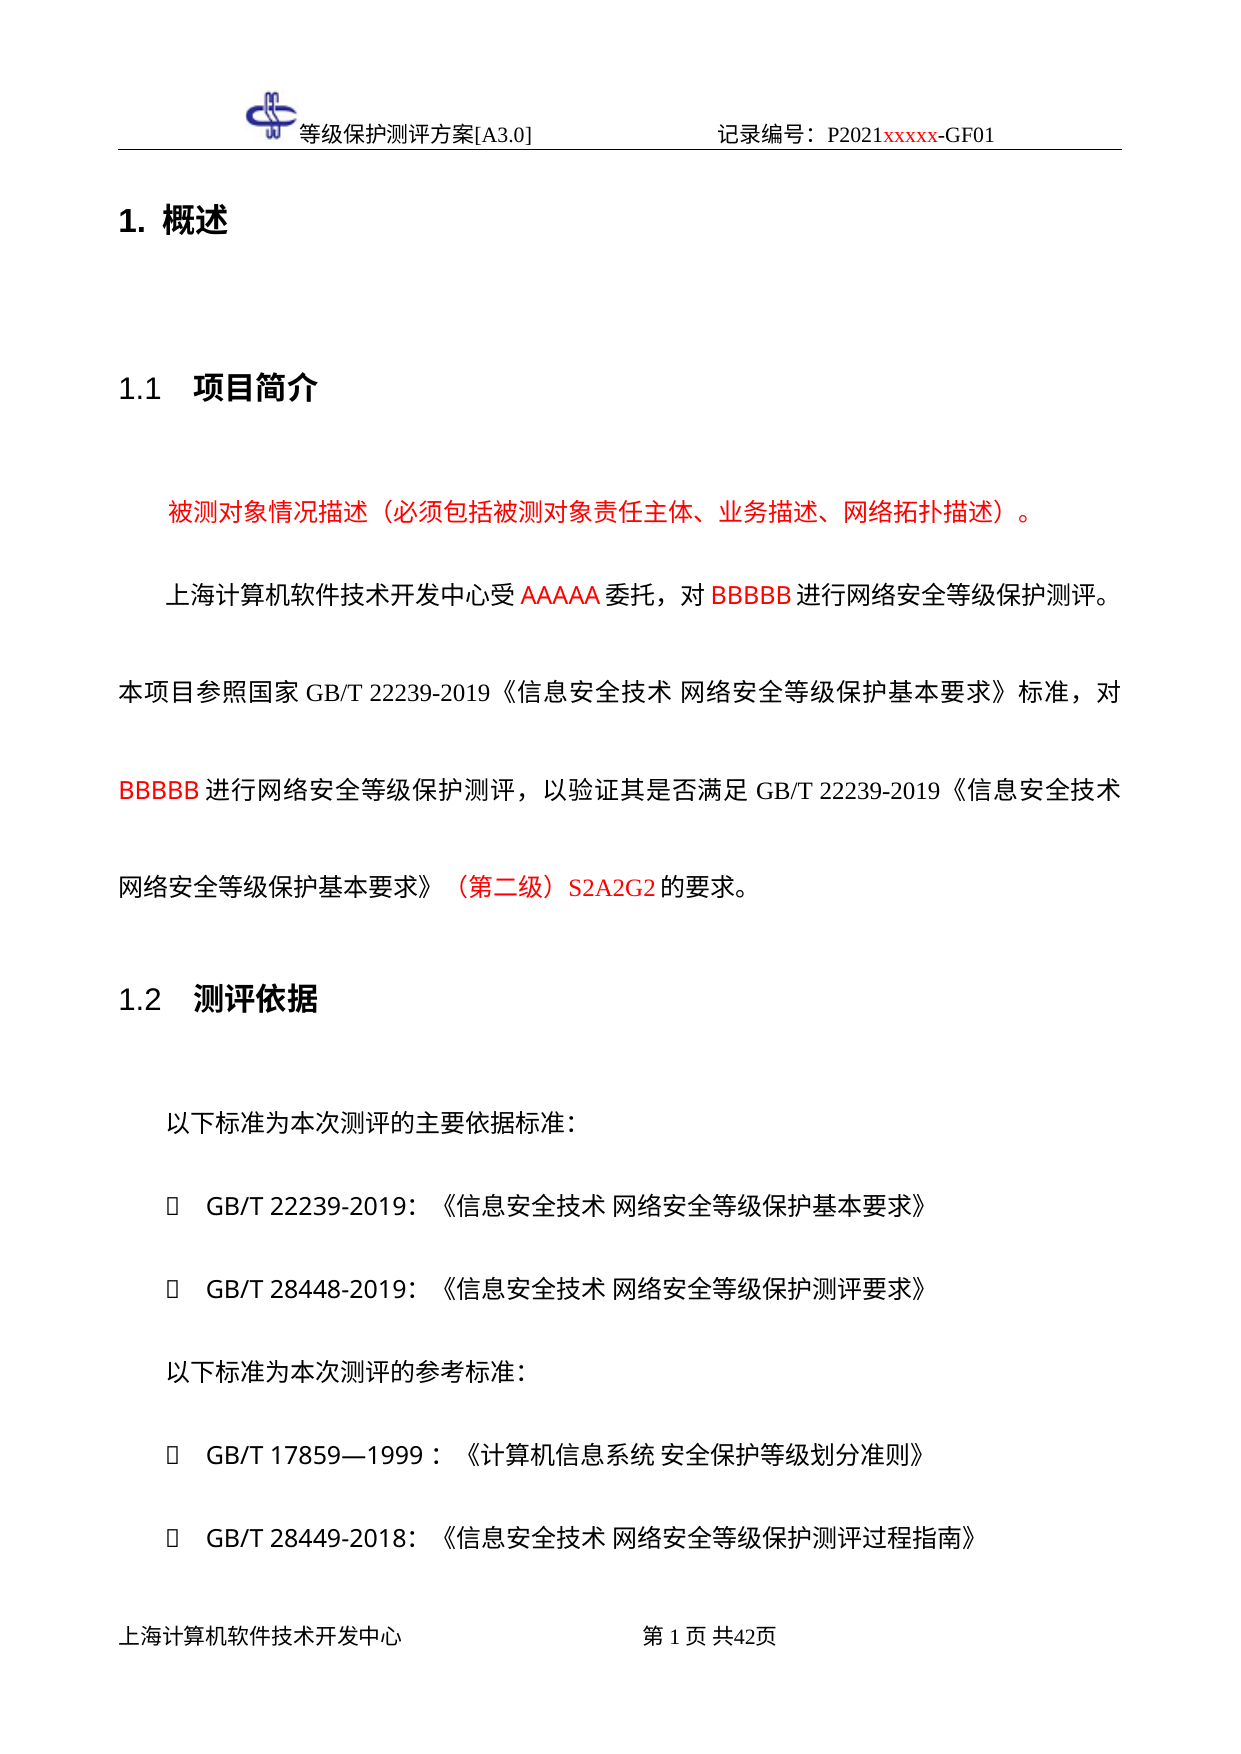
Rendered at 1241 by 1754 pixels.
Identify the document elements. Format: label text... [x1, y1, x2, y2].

subtitle 测评依据 [118, 964, 1122, 1029]
text 上海计算机软件技术开发中心受AAAAA委托，对BBBBB进行网络安全等级保护测评。本项目参照国家GB/T 22239-2019《信息安全技术 网络安全等级保护基本要求》标准，对BBBBB进行网络安全等级保护测评，以验证其是否满足GB/T 22239-2019《信息安全技术 网络安全等级保护基本要求》（第二级）S2A2G2的要求。 [118, 561, 1122, 918]
text  GB/T 28449-2018：《信息安全技术 网络安全等级保护测评过程指南》 [118, 1504, 1122, 1569]
subtitle 项目简介 [118, 353, 1122, 418]
text 以下标准为本次测评的主要依据标准： [118, 1089, 1122, 1154]
text 被测对象情况描述（必须包括被测对象责任主体、业务描述、网络拓扑描述）。 [118, 478, 1122, 543]
text  GB/T 22239-2019：《信息安全技术 网络安全等级保护基本要求》 [118, 1172, 1122, 1237]
picture [245, 88, 299, 143]
text  GB/T 17859—1999 ：《计算机信息系统 安全保护等级划分准则》 [118, 1421, 1122, 1486]
text 以下标准为本次测评的参考标准： [118, 1338, 1122, 1403]
text  GB/T 28448-2019：《信息安全技术 网络安全等级保护测评要求》 [118, 1255, 1122, 1320]
subtitle 概述 [118, 186, 1122, 251]
